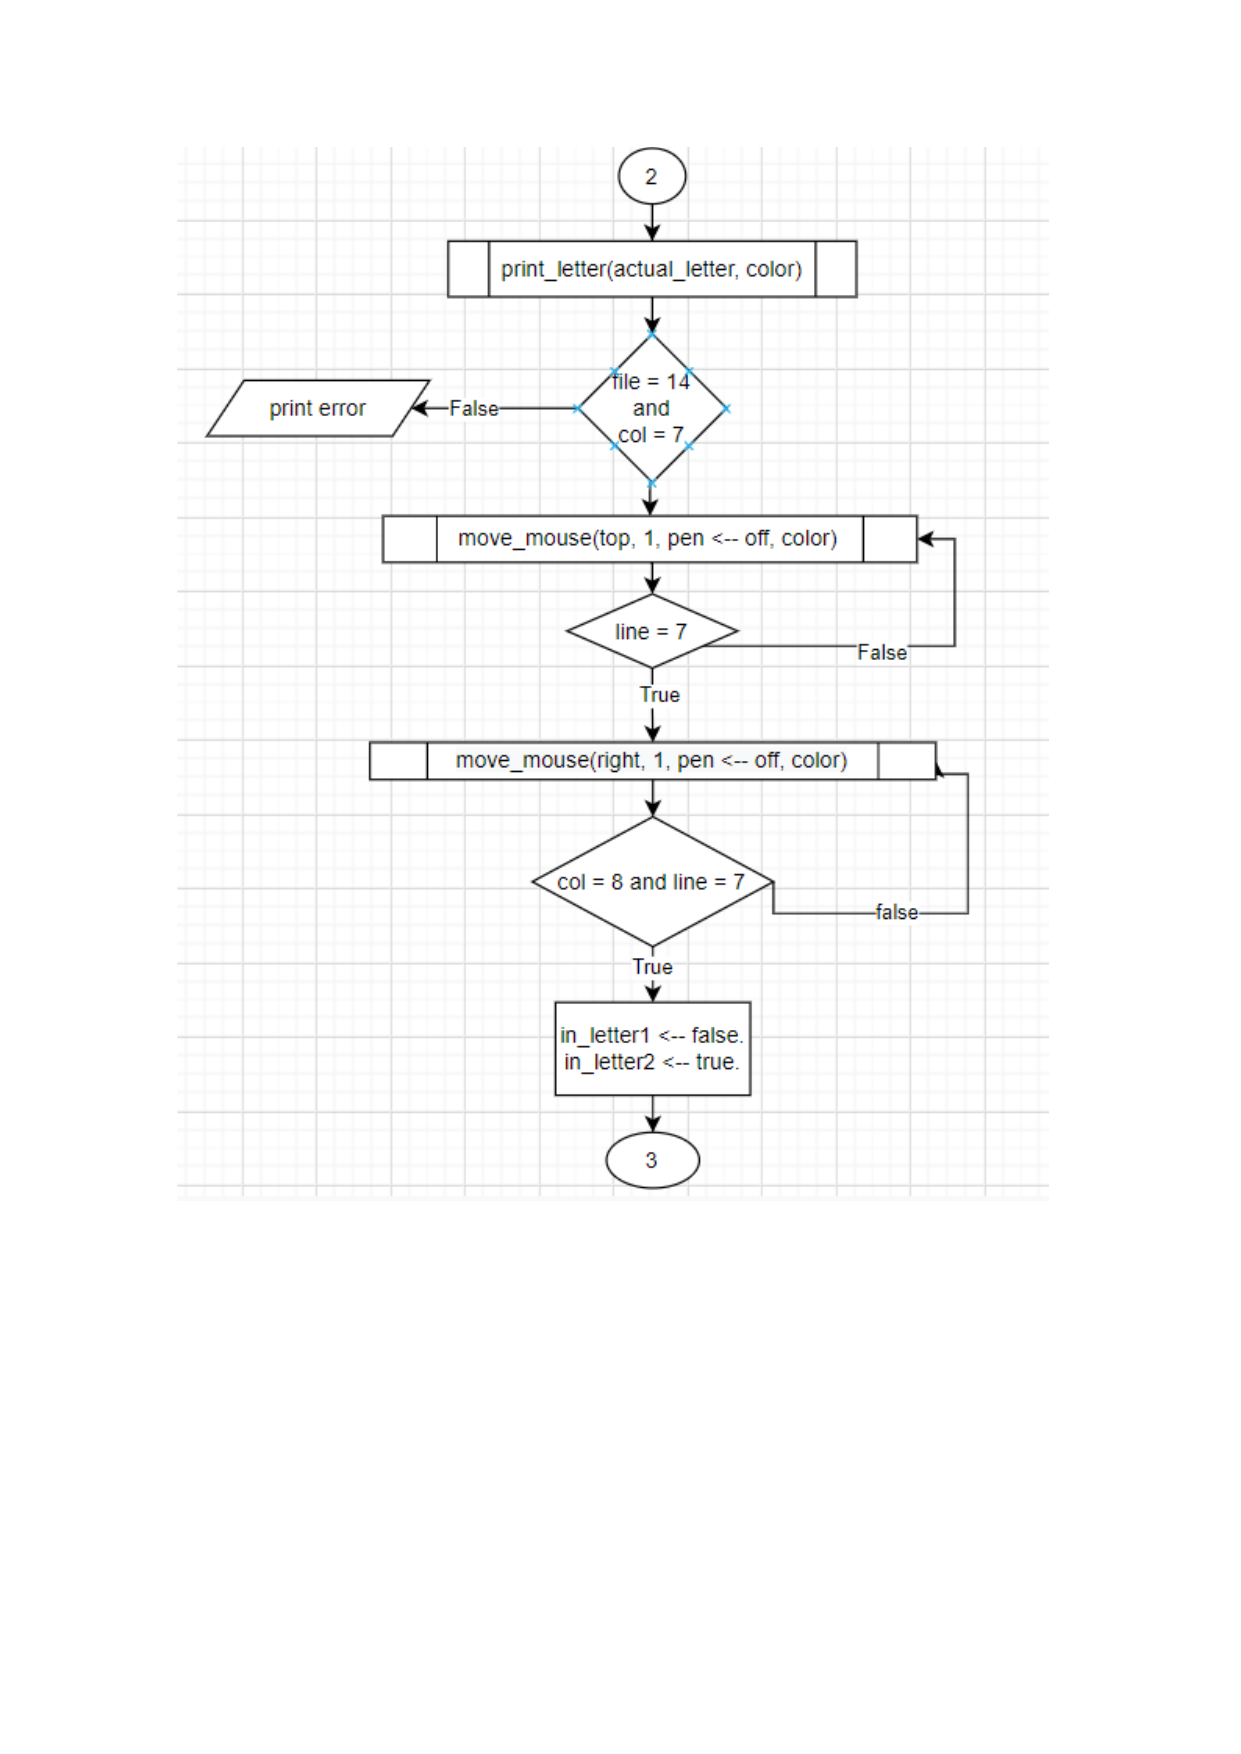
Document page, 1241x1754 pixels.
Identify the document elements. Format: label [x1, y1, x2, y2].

picture [177, 147, 1049, 1201]
